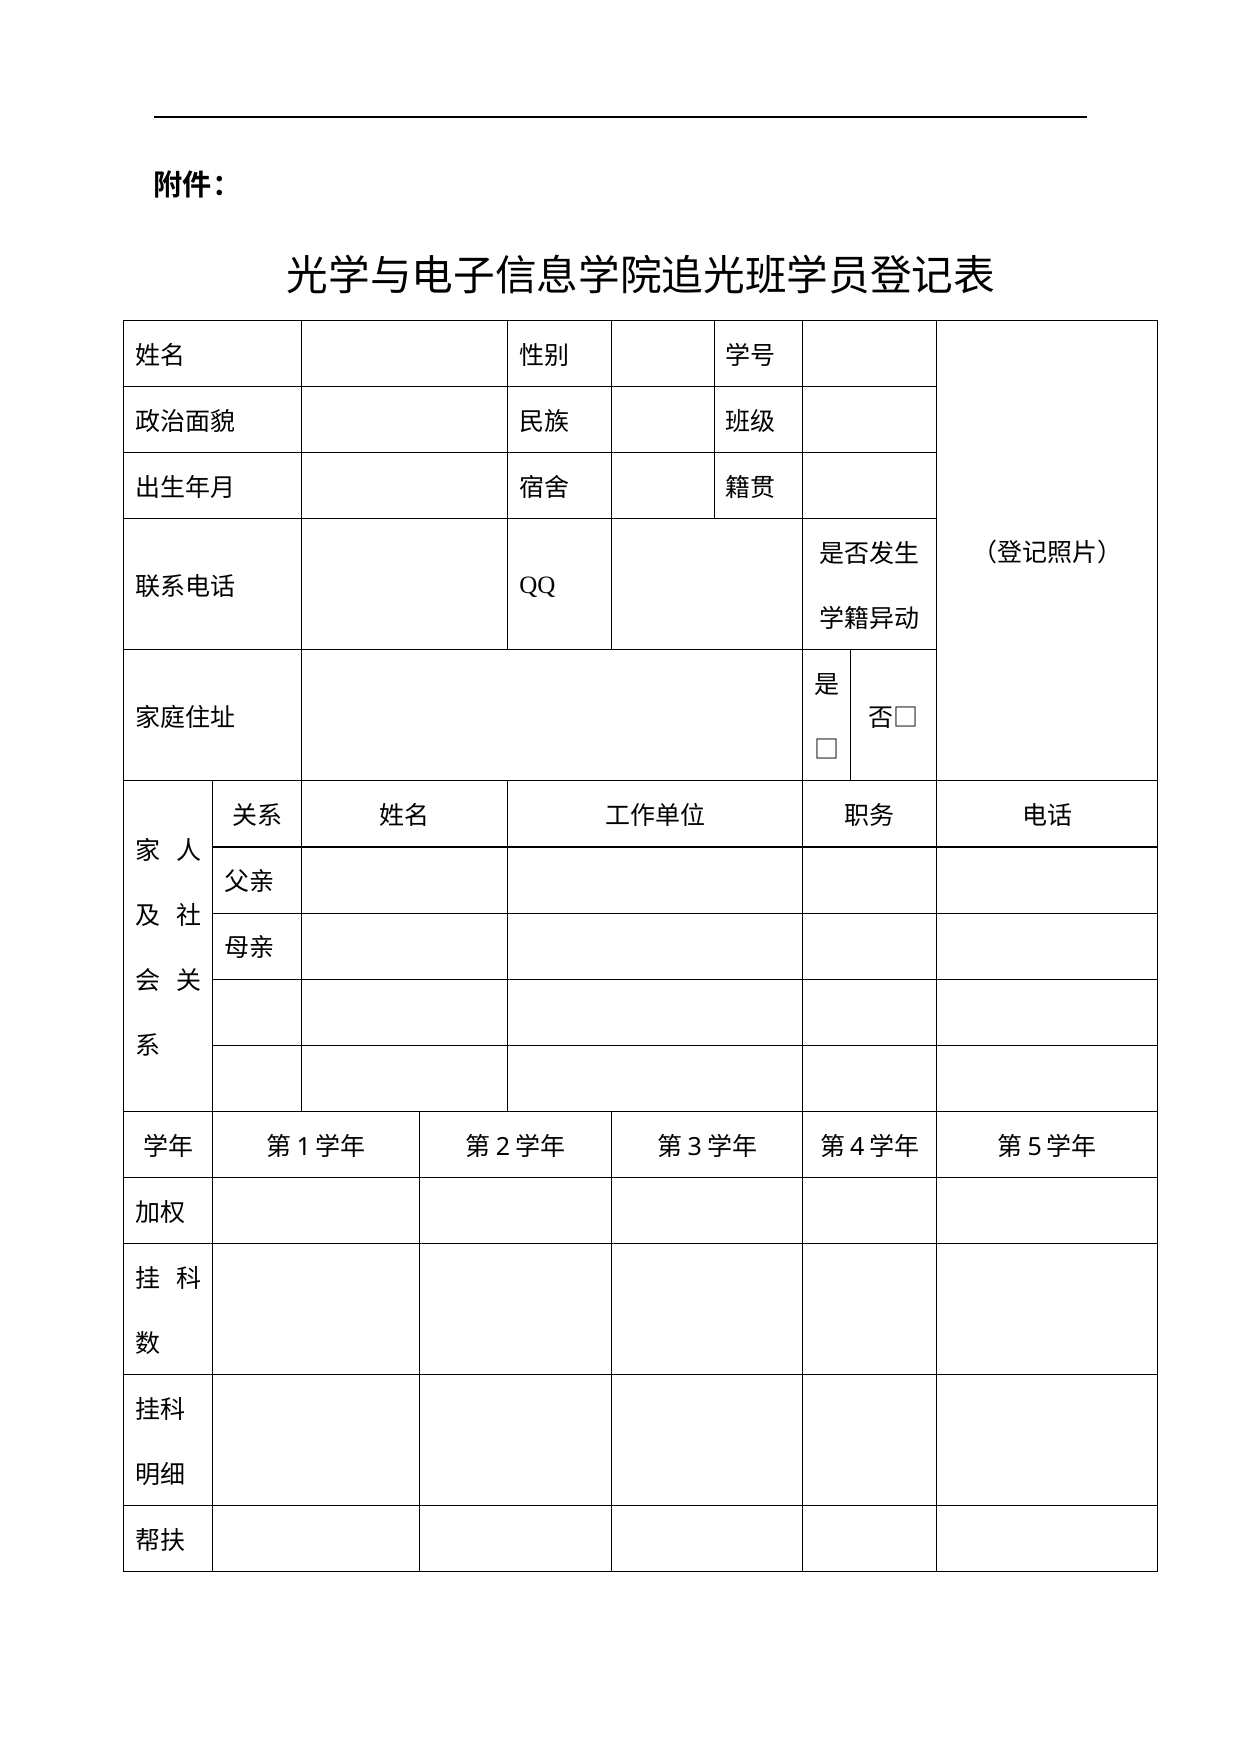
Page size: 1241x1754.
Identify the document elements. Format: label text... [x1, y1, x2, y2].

table_cell 父亲 [213, 848, 301, 912]
table_cell 家庭住址 [124, 650, 301, 780]
table_cell [420, 1375, 611, 1505]
table_cell 帮扶人 [124, 1506, 212, 1571]
table_cell 班级 [715, 387, 802, 452]
table_cell 第3学年 [612, 1112, 802, 1177]
table_cell QQ [508, 519, 611, 649]
table_cell [213, 1178, 419, 1243]
table_cell [612, 387, 714, 452]
table_cell 工作单位 [508, 781, 802, 846]
table_cell [803, 914, 936, 978]
table_cell [803, 1506, 936, 1571]
table_cell [302, 453, 507, 518]
table_cell [508, 848, 802, 912]
table_cell [803, 1178, 936, 1243]
table_cell [803, 453, 936, 518]
table_cell [937, 1178, 1157, 1243]
table_cell 籍贯 [715, 453, 802, 518]
table_cell 家人及社会关系 [124, 781, 212, 1111]
table_cell [213, 1046, 301, 1111]
table_cell [612, 1178, 802, 1243]
table_cell 电话 [937, 781, 1157, 846]
table_cell [803, 848, 936, 912]
table_cell [612, 1244, 802, 1374]
table_cell 关系 [213, 781, 301, 846]
table_cell [302, 1046, 507, 1111]
table_cell 第4学年 [803, 1112, 936, 1177]
table_cell 母亲 [213, 914, 301, 978]
table_cell [302, 914, 507, 978]
table_cell [937, 1046, 1157, 1111]
table_cell [937, 914, 1157, 978]
table_cell 加权 [124, 1178, 212, 1243]
table_cell [937, 1244, 1157, 1374]
table_cell [302, 980, 507, 1044]
table_cell [302, 387, 507, 452]
table_cell [612, 321, 714, 386]
table_cell 性别 [508, 321, 611, 386]
table_cell 姓名 [124, 321, 301, 386]
table_cell [612, 519, 802, 649]
table_cell [420, 1244, 611, 1374]
table_cell [937, 1506, 1157, 1571]
table_cell [302, 650, 802, 780]
table_cell [508, 980, 802, 1044]
table_cell [803, 980, 936, 1044]
table_cell [508, 1046, 802, 1111]
table_cell [213, 1375, 419, 1505]
table_cell [508, 914, 802, 978]
table_cell [937, 848, 1157, 912]
table_cell 挂科数 [124, 1244, 212, 1374]
table_cell [803, 1046, 936, 1111]
table_header 光学与电子信息学院追光班学员登记表 [124, 225, 1158, 320]
table_cell 联系电话 [124, 519, 301, 649]
table_cell [213, 980, 301, 1044]
table_cell [612, 1506, 802, 1571]
table_cell [213, 1506, 419, 1571]
table_cell [937, 980, 1157, 1044]
table_cell （登记照片） [937, 321, 1157, 780]
table_cell [803, 387, 936, 452]
table_cell [302, 321, 507, 386]
table_cell 学号 [715, 321, 802, 386]
table_cell 职务 [803, 781, 936, 846]
table_cell [302, 848, 507, 912]
text 附件： [153, 162, 1087, 204]
table_cell 民族 [508, 387, 611, 452]
table_cell [937, 1375, 1157, 1505]
table_cell [420, 1178, 611, 1243]
table_cell 否□ [851, 650, 936, 780]
table_cell [420, 1506, 611, 1571]
table_cell 第5学年 [937, 1112, 1157, 1177]
table_cell 姓名 [302, 781, 507, 846]
table_cell [612, 1375, 802, 1505]
table_cell 是□ [803, 650, 850, 780]
table_cell [302, 519, 507, 649]
table_cell 第1学年 [213, 1112, 419, 1177]
table_cell [612, 453, 714, 518]
table_cell 是否发生学籍异动 [803, 519, 936, 649]
table_cell [803, 321, 936, 386]
table_cell 政治面貌 [124, 387, 301, 452]
table_cell 宿舍 [508, 453, 611, 518]
table_cell [213, 1244, 419, 1374]
table_cell 挂科明细 [124, 1375, 212, 1505]
table_cell 学年 [124, 1112, 212, 1177]
table_cell 出生年月 [124, 453, 301, 518]
table_cell [803, 1244, 936, 1374]
table_cell [803, 1375, 936, 1505]
table_cell 第2学年 [420, 1112, 611, 1177]
